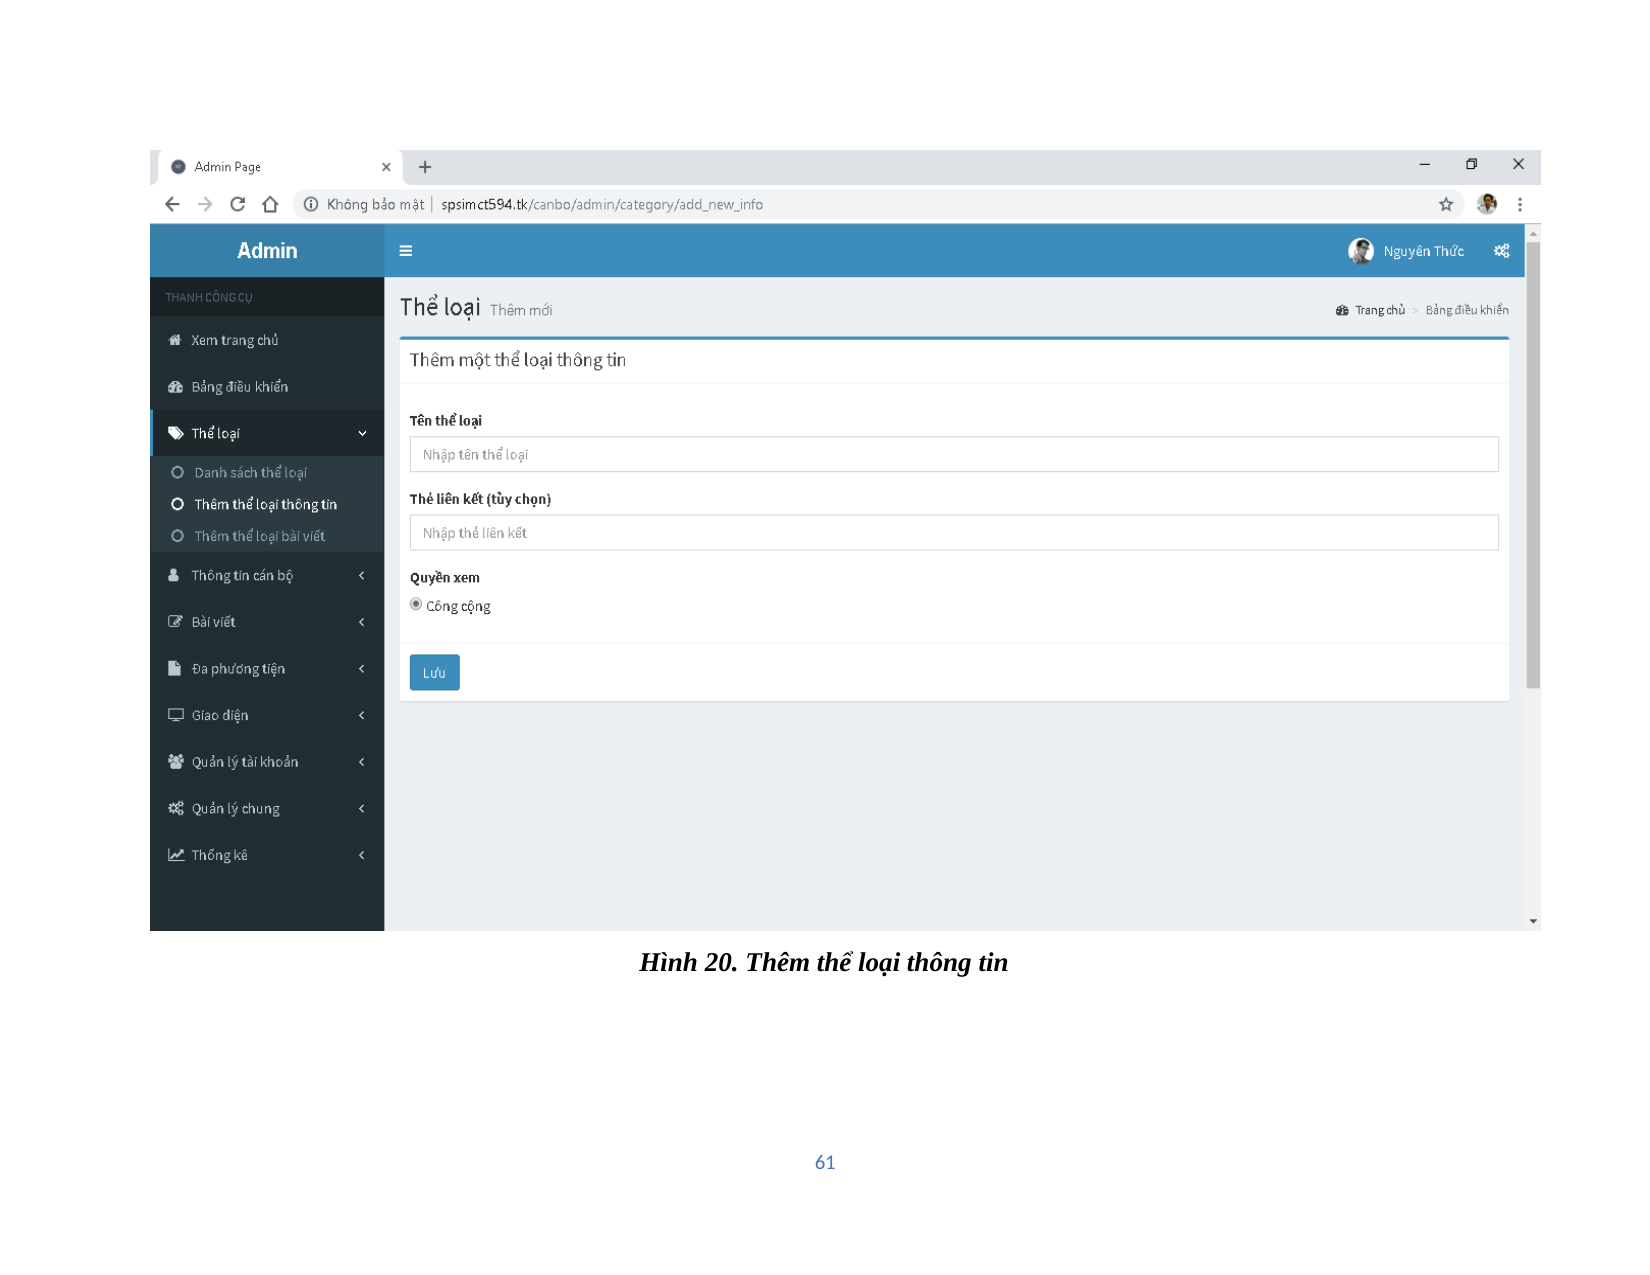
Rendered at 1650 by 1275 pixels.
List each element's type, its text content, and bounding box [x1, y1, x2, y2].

picture [150, 150, 1542, 931]
subtitle Hình 20. Thêm thể loại thông tin [150, 946, 1500, 977]
